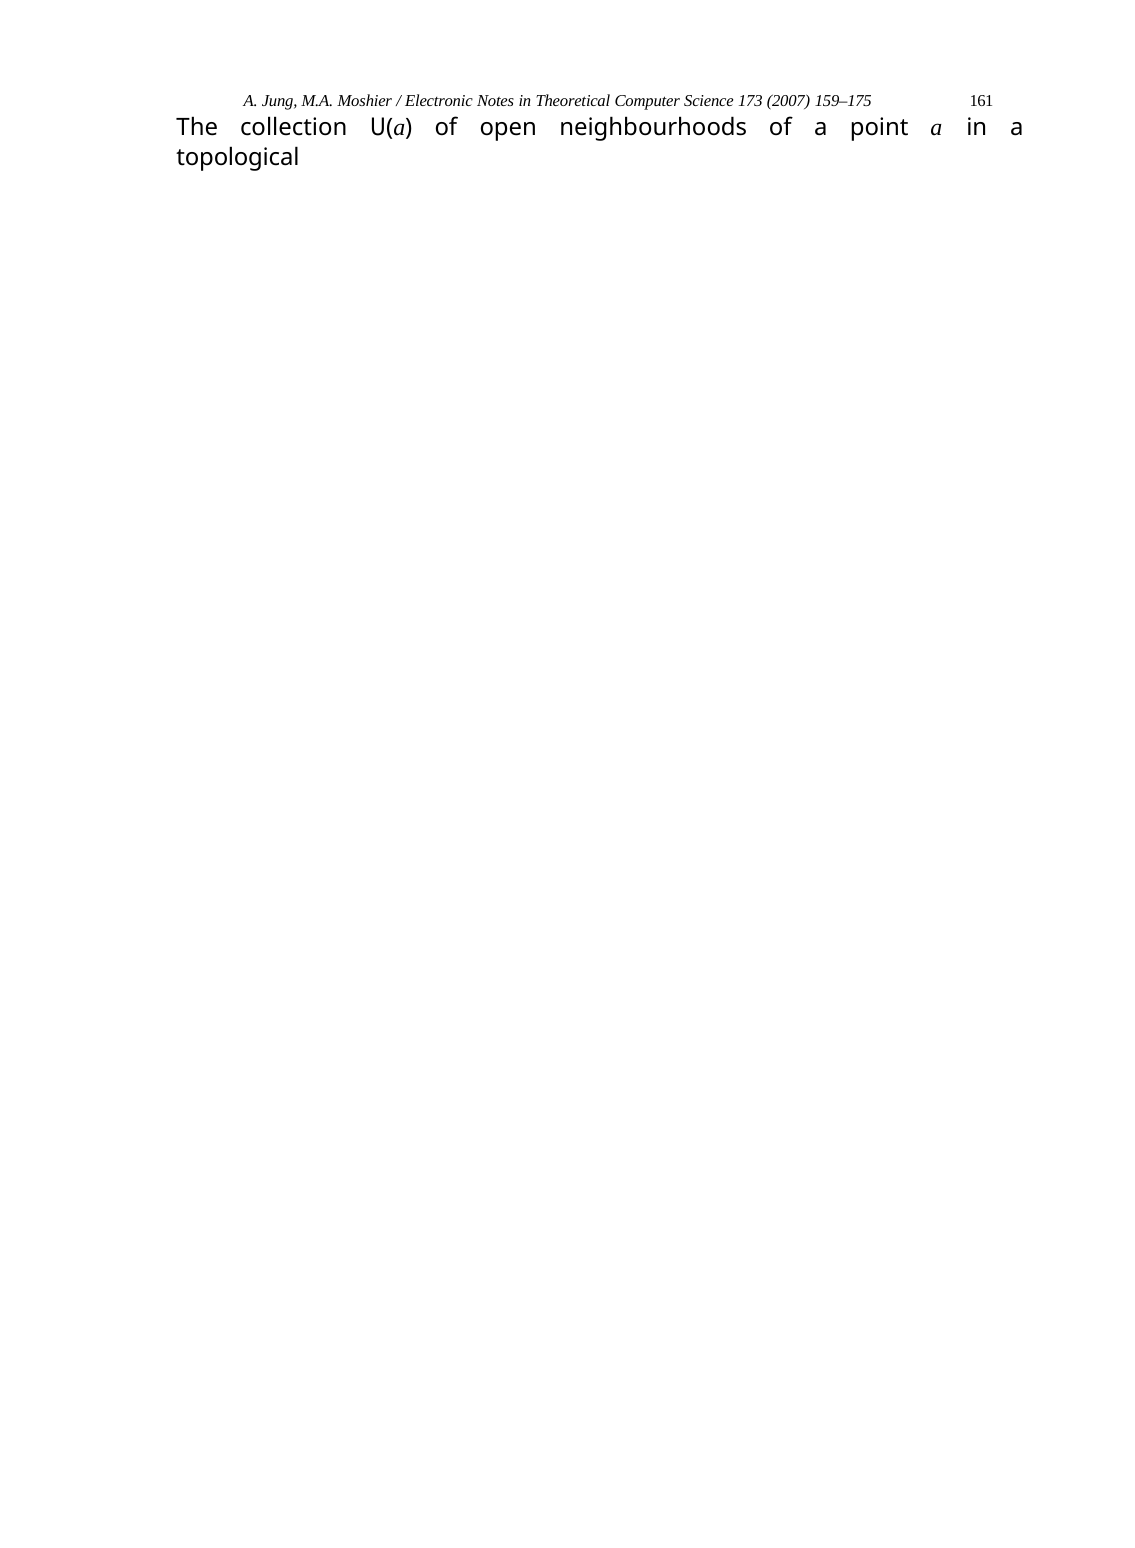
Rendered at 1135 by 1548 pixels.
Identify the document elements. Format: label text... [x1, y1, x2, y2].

text The collection U(a) of open neighbourhoods of a point a in a topological [176, 110, 1024, 172]
